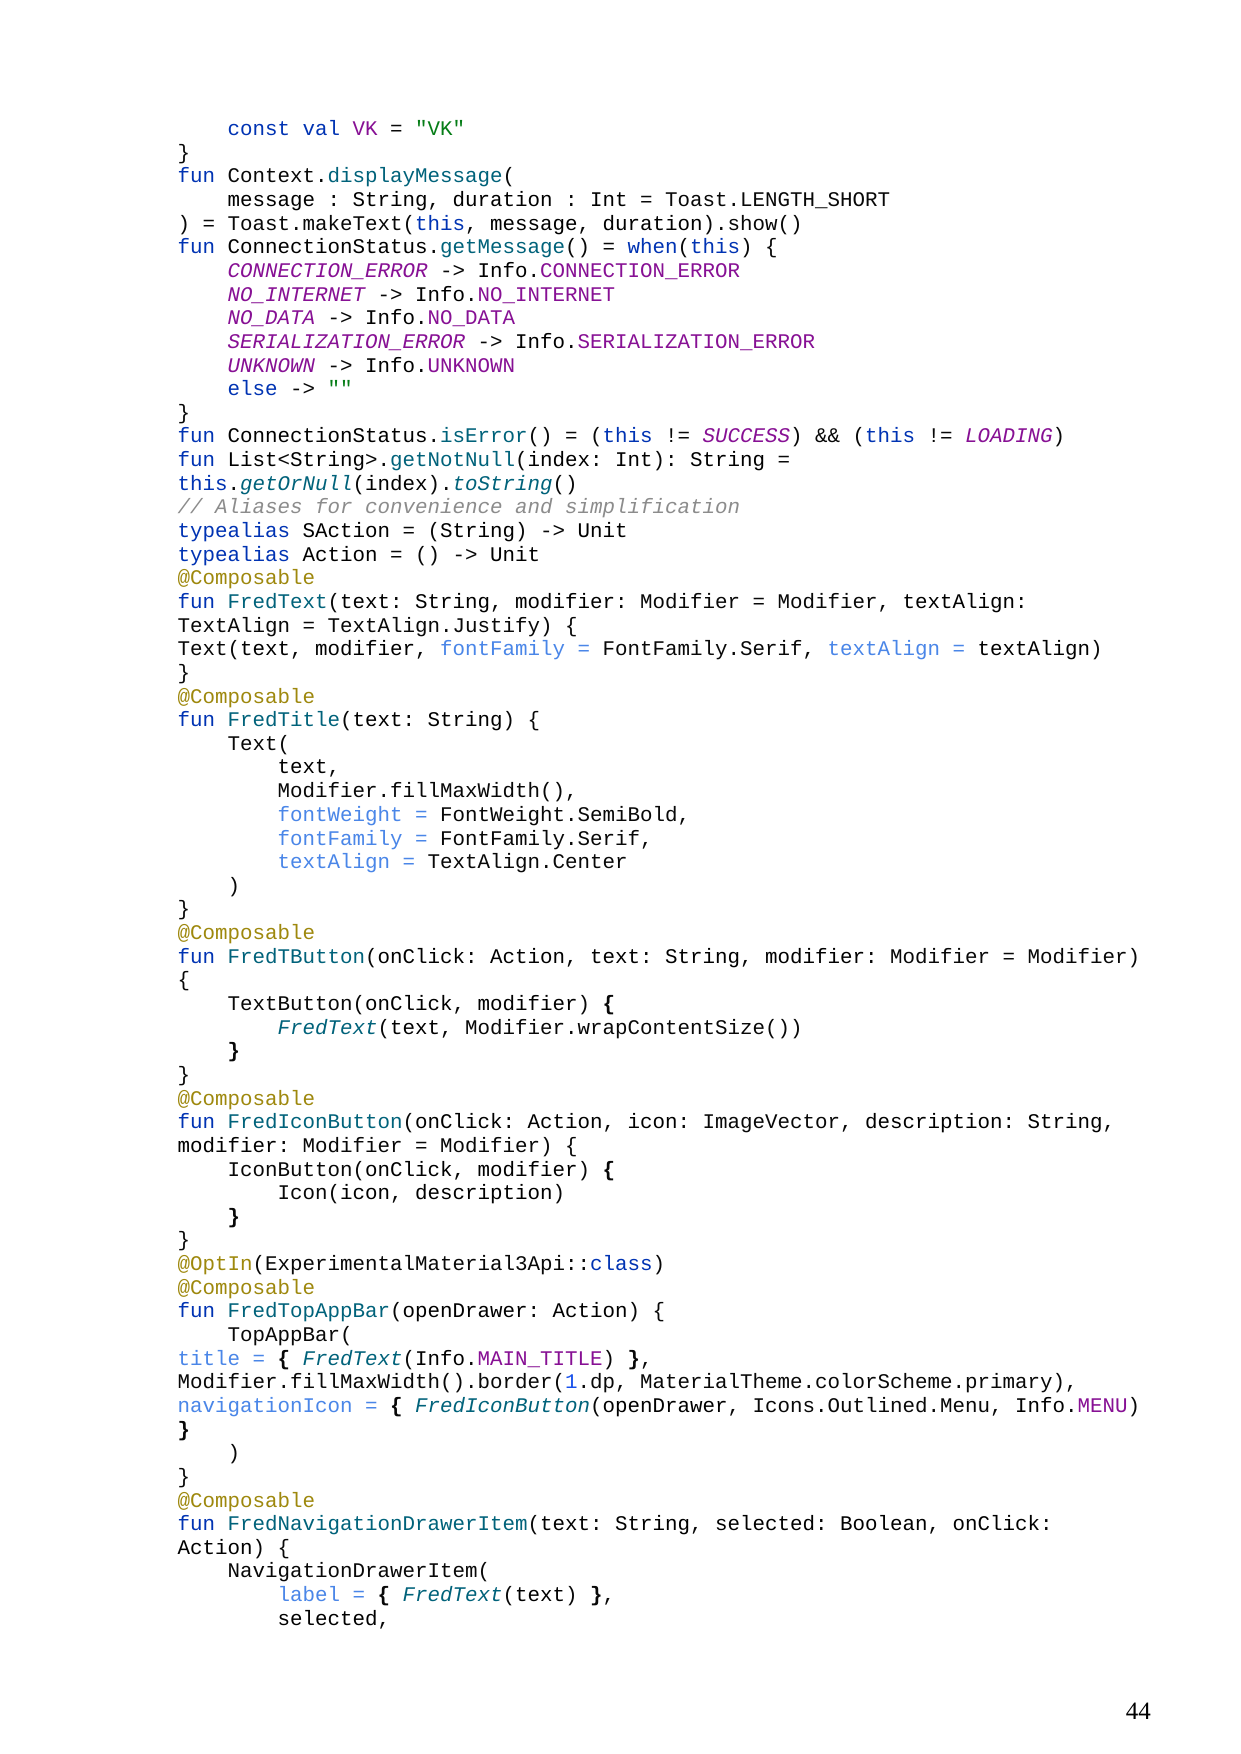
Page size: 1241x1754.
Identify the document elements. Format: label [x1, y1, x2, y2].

text [177, 118, 1152, 1631]
